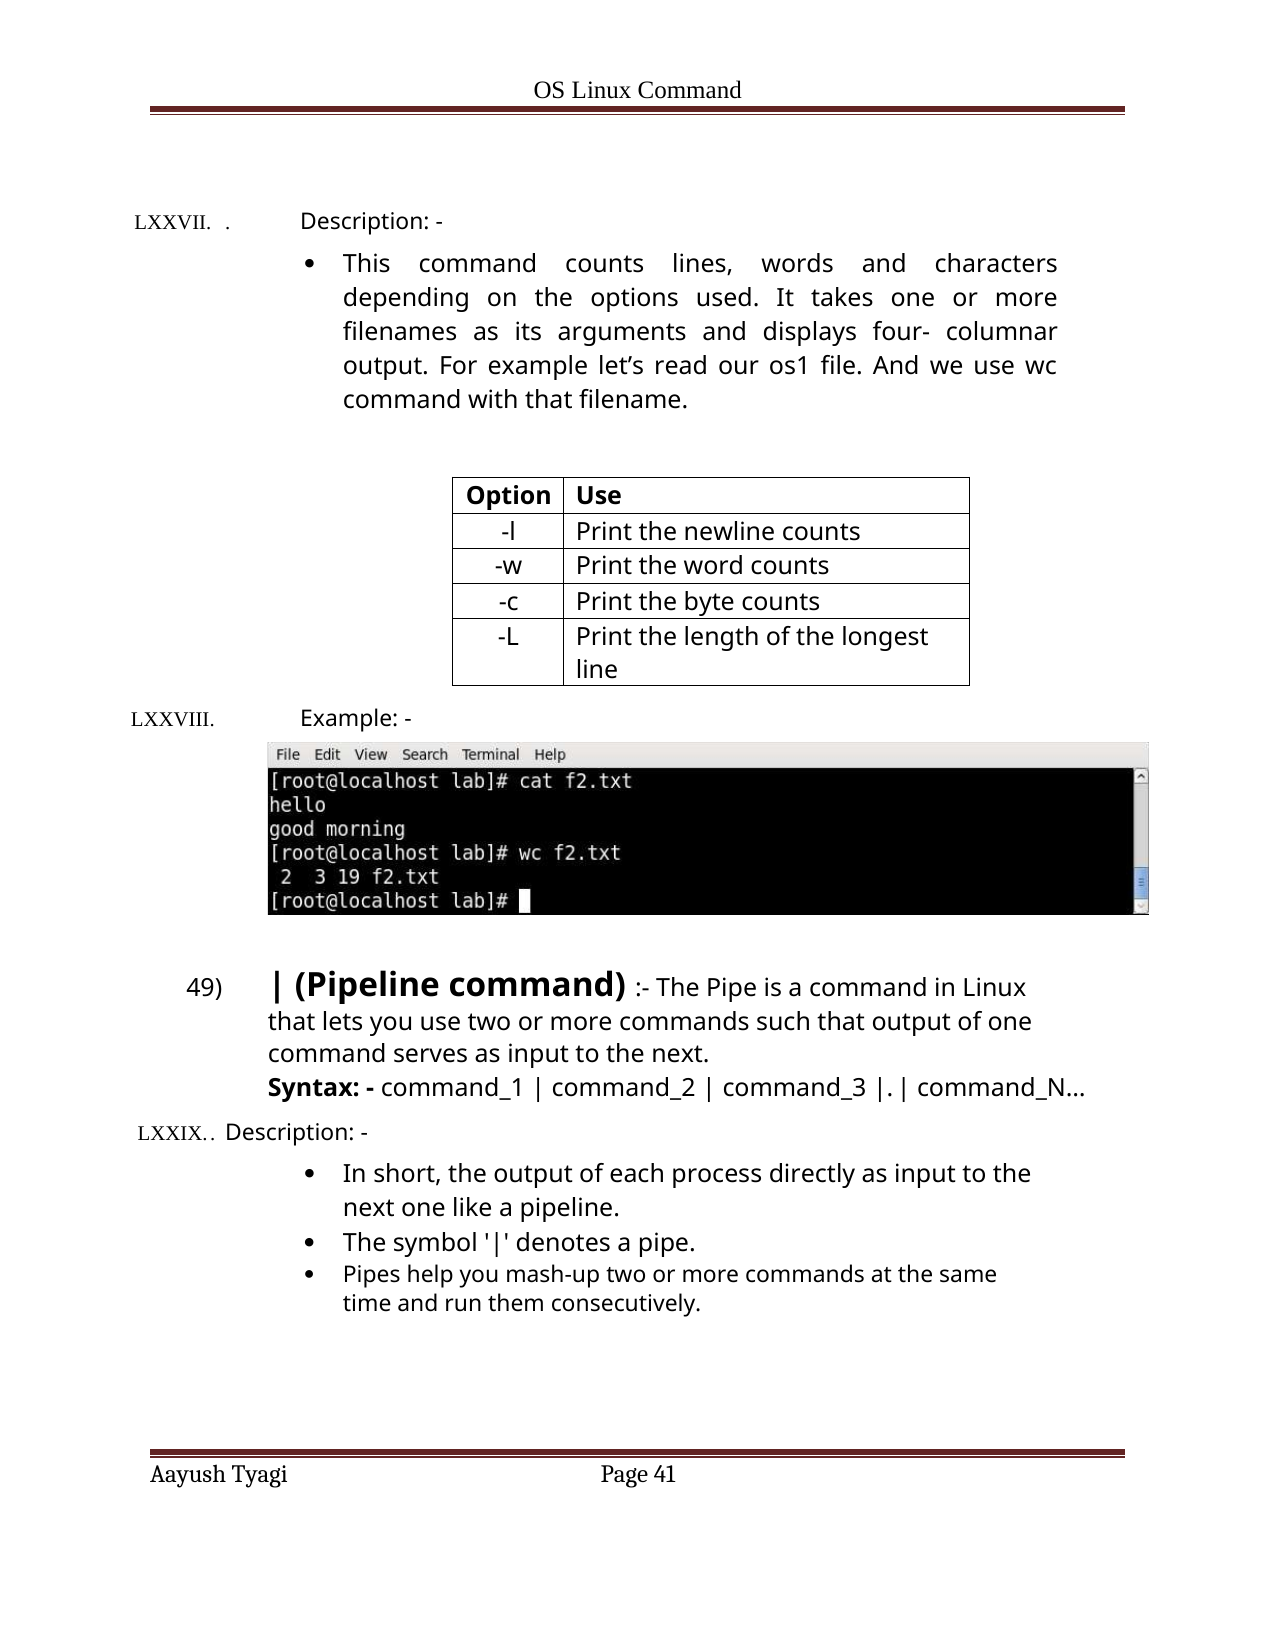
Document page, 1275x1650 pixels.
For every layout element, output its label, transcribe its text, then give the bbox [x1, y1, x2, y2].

list | (Pipeline command) :- The Pipe is a command in Linux that lets you use two or more commands such that output of one command serves as input to the next. [186, 962, 1053, 1069]
table_cell Print the word counts [564, 549, 969, 582]
subtitle Example: - [150, 702, 1125, 734]
list The symbol '|' denotes a pipe. [305, 1223, 1125, 1258]
subtitle . Description: - [150, 201, 1125, 237]
list This command counts lines, words and characters depending on the options used. It takes one or more filenames as its arguments and displays four- columnar output. For example let’s read our os1 file. And we use wc command with that filename. [305, 245, 1058, 416]
table_cell Print the newline counts [564, 514, 969, 547]
list In short, the output of each process directly as input to the next one like a pipeline. [305, 1155, 1058, 1223]
table_header Use [564, 478, 969, 513]
table_cell Print the byte counts [564, 584, 969, 618]
picture [267, 742, 1149, 915]
table_cell -L [453, 619, 563, 685]
table_header Option [453, 478, 563, 513]
table_cell Print the length of the longest line [564, 619, 969, 685]
table_cell -l [453, 514, 563, 547]
text Syntax: - command_1 | command_2 | command_3 | | command_N… [268, 1070, 1125, 1104]
list Pipes help you mash-up two or more commands at the same time and run them consecutively. [305, 1259, 1037, 1318]
subtitle . Description: - [150, 1116, 1125, 1147]
table_cell -w [453, 549, 563, 582]
table_cell -c [453, 584, 563, 618]
